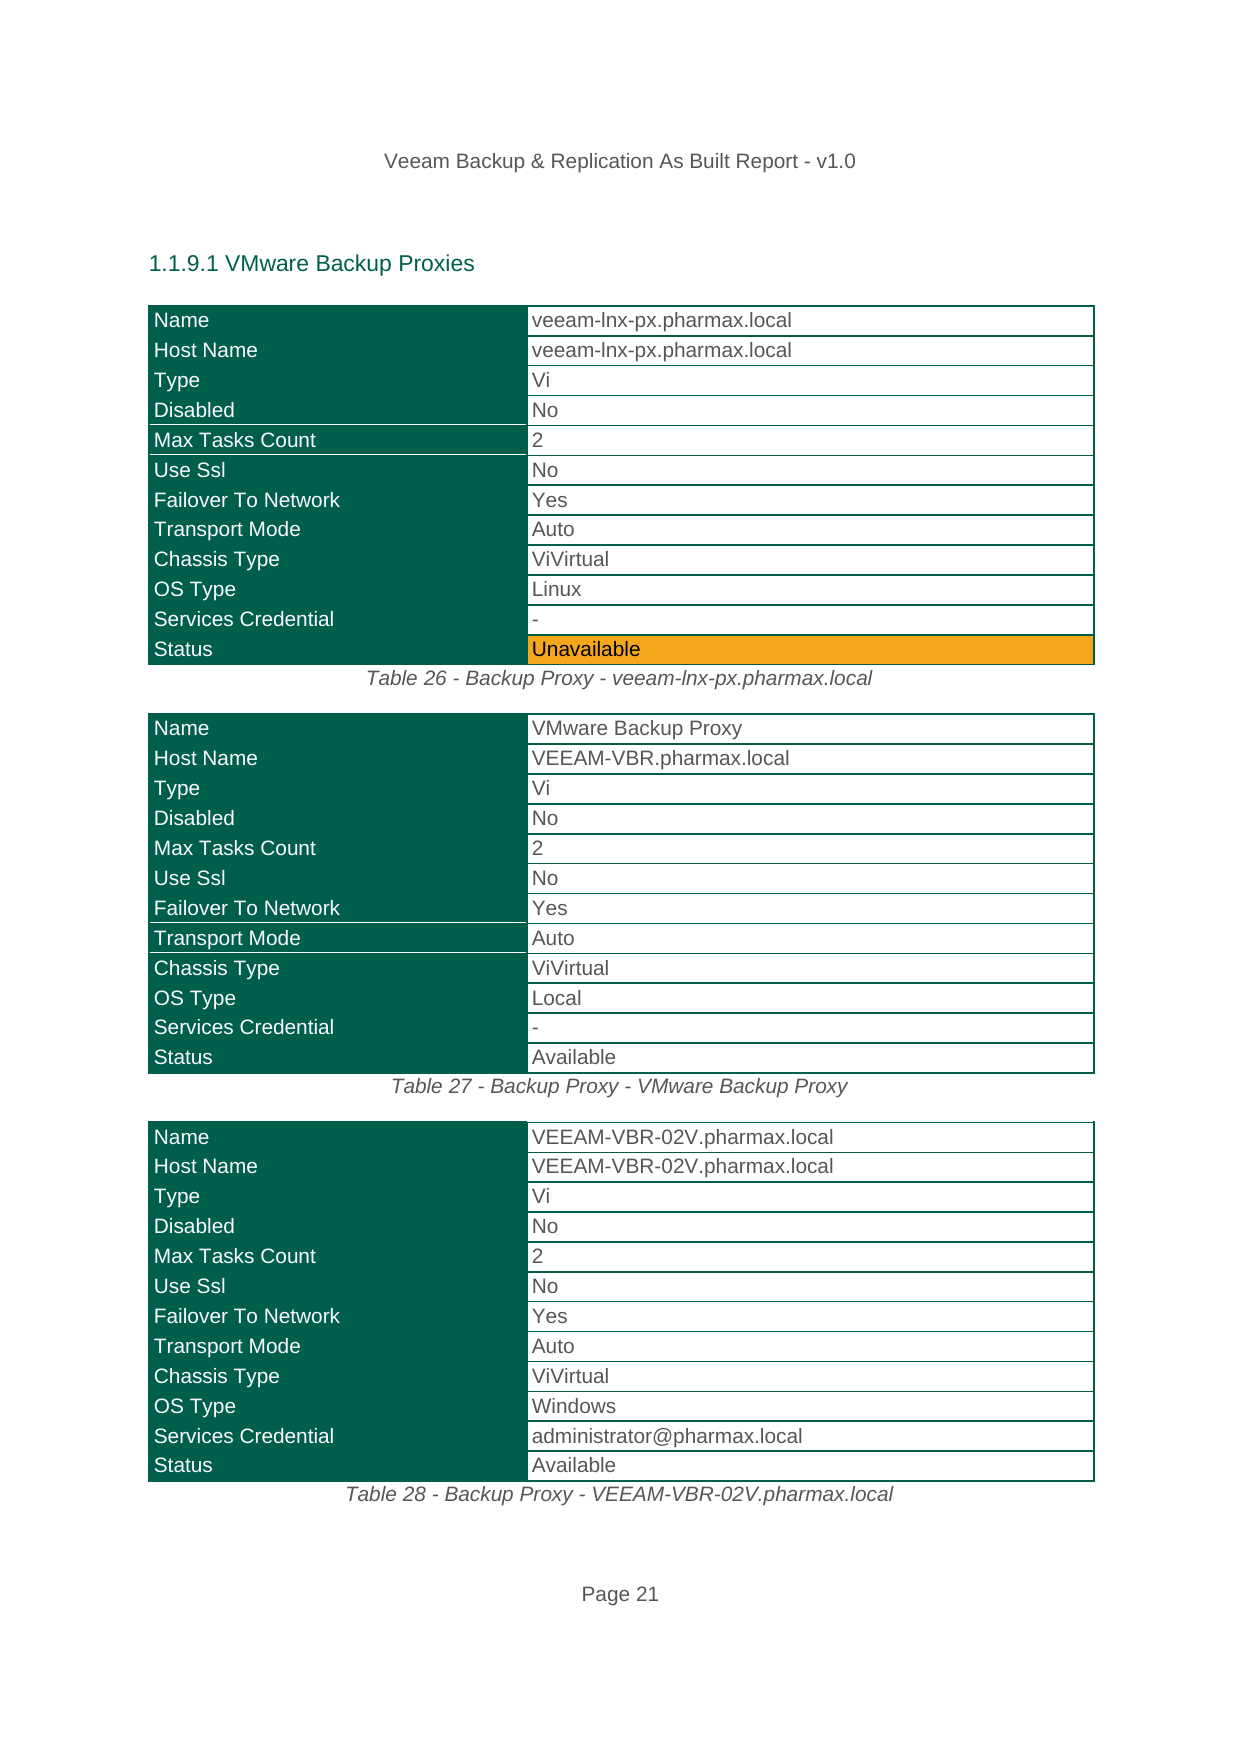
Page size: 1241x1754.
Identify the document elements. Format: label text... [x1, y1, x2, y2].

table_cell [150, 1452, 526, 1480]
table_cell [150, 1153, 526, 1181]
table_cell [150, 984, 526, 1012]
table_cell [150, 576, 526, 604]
subtitle 1.1.9.1 VMware Backup Proxies [148, 249, 1092, 276]
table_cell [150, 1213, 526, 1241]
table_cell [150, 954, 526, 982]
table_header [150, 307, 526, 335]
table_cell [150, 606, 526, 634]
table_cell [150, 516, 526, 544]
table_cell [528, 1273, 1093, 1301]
text Table 28 - Backup Proxy - VEEAM-VBR-02V.pharmax.local [148, 1482, 1092, 1506]
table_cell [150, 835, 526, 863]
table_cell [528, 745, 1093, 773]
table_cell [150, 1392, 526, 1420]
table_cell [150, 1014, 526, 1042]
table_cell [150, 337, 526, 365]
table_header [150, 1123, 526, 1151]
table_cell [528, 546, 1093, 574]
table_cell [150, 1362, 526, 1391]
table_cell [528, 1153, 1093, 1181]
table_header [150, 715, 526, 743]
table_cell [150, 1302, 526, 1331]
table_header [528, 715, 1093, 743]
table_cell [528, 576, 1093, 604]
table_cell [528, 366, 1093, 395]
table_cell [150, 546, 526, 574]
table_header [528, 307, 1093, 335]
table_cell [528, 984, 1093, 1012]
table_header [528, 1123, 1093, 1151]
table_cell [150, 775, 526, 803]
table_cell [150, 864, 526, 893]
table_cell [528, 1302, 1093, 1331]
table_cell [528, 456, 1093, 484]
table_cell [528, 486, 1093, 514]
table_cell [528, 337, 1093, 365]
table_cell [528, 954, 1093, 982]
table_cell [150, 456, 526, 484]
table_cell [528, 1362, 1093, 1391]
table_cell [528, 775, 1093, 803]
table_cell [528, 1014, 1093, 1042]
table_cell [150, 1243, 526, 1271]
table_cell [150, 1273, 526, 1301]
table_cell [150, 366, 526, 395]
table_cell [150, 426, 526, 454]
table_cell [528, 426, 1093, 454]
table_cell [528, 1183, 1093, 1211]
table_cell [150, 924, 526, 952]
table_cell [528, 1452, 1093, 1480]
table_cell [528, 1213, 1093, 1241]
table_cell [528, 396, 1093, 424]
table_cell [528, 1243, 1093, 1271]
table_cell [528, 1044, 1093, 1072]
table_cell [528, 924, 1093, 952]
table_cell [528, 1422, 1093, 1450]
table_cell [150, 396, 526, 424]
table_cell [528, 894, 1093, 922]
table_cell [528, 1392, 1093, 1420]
text Table 26 - Backup Proxy - veeam-lnx-px.pharmax.local [148, 665, 1092, 689]
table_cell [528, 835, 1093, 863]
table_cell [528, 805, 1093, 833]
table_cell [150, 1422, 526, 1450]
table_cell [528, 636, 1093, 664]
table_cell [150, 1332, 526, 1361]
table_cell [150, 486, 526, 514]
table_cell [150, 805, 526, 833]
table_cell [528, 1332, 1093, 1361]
text Table 27 - Backup Proxy - VMware Backup Proxy [148, 1074, 1092, 1097]
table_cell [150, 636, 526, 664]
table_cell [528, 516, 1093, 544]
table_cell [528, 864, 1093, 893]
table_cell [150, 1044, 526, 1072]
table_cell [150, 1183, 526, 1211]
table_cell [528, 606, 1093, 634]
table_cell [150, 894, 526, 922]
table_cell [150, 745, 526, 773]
